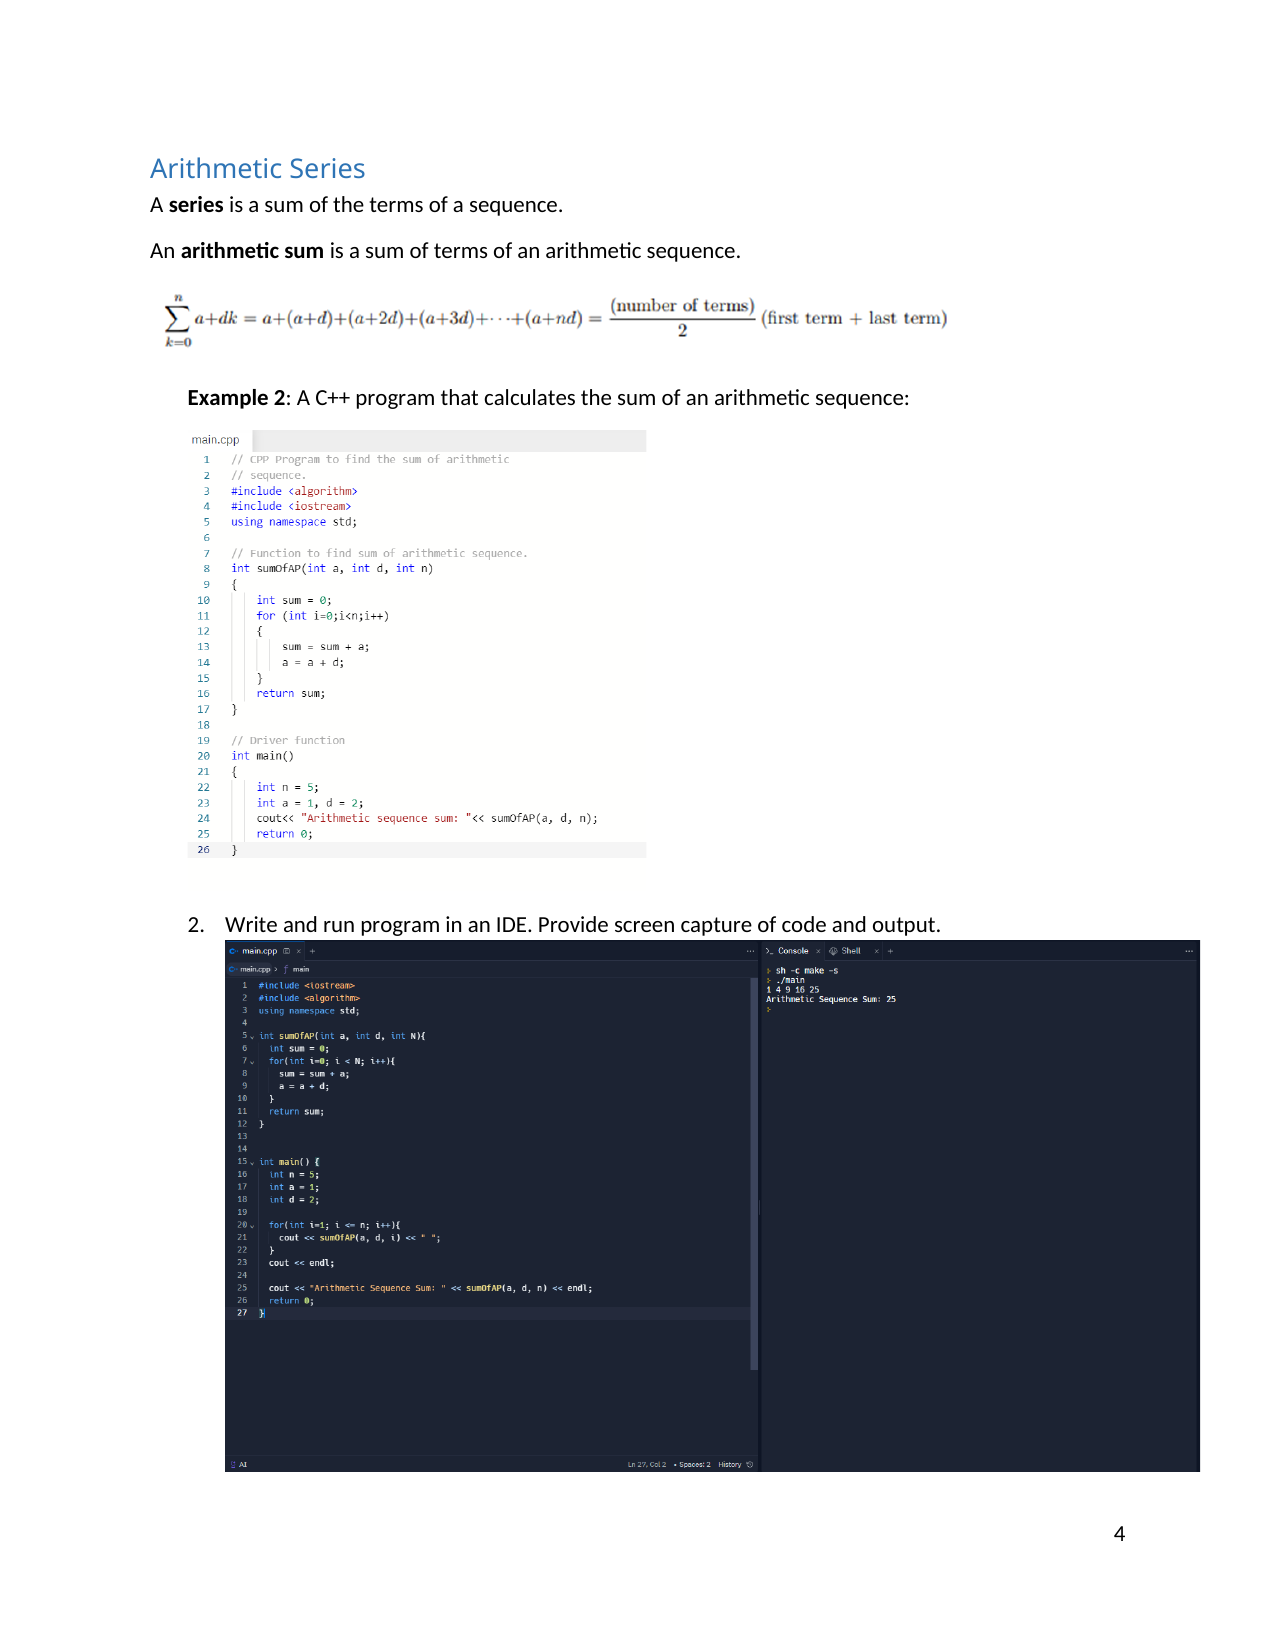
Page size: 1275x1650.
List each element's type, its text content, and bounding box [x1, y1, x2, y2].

picture [225, 940, 1200, 1472]
list Write and run program in an IDE. Provide screen capture of code and output. [187, 910, 1125, 938]
text A series is a sum of the terms of a sequence. [150, 190, 1125, 218]
picture [187, 430, 647, 891]
text Example 2: A C++ program that calculates the sum of an arithmetic sequence: [150, 383, 1125, 411]
text An arithmetic sum is a sum of terms of an arithmetic sequence. [150, 237, 1125, 265]
picture [150, 283, 957, 365]
subtitle Arithmetic Series [150, 150, 1125, 187]
